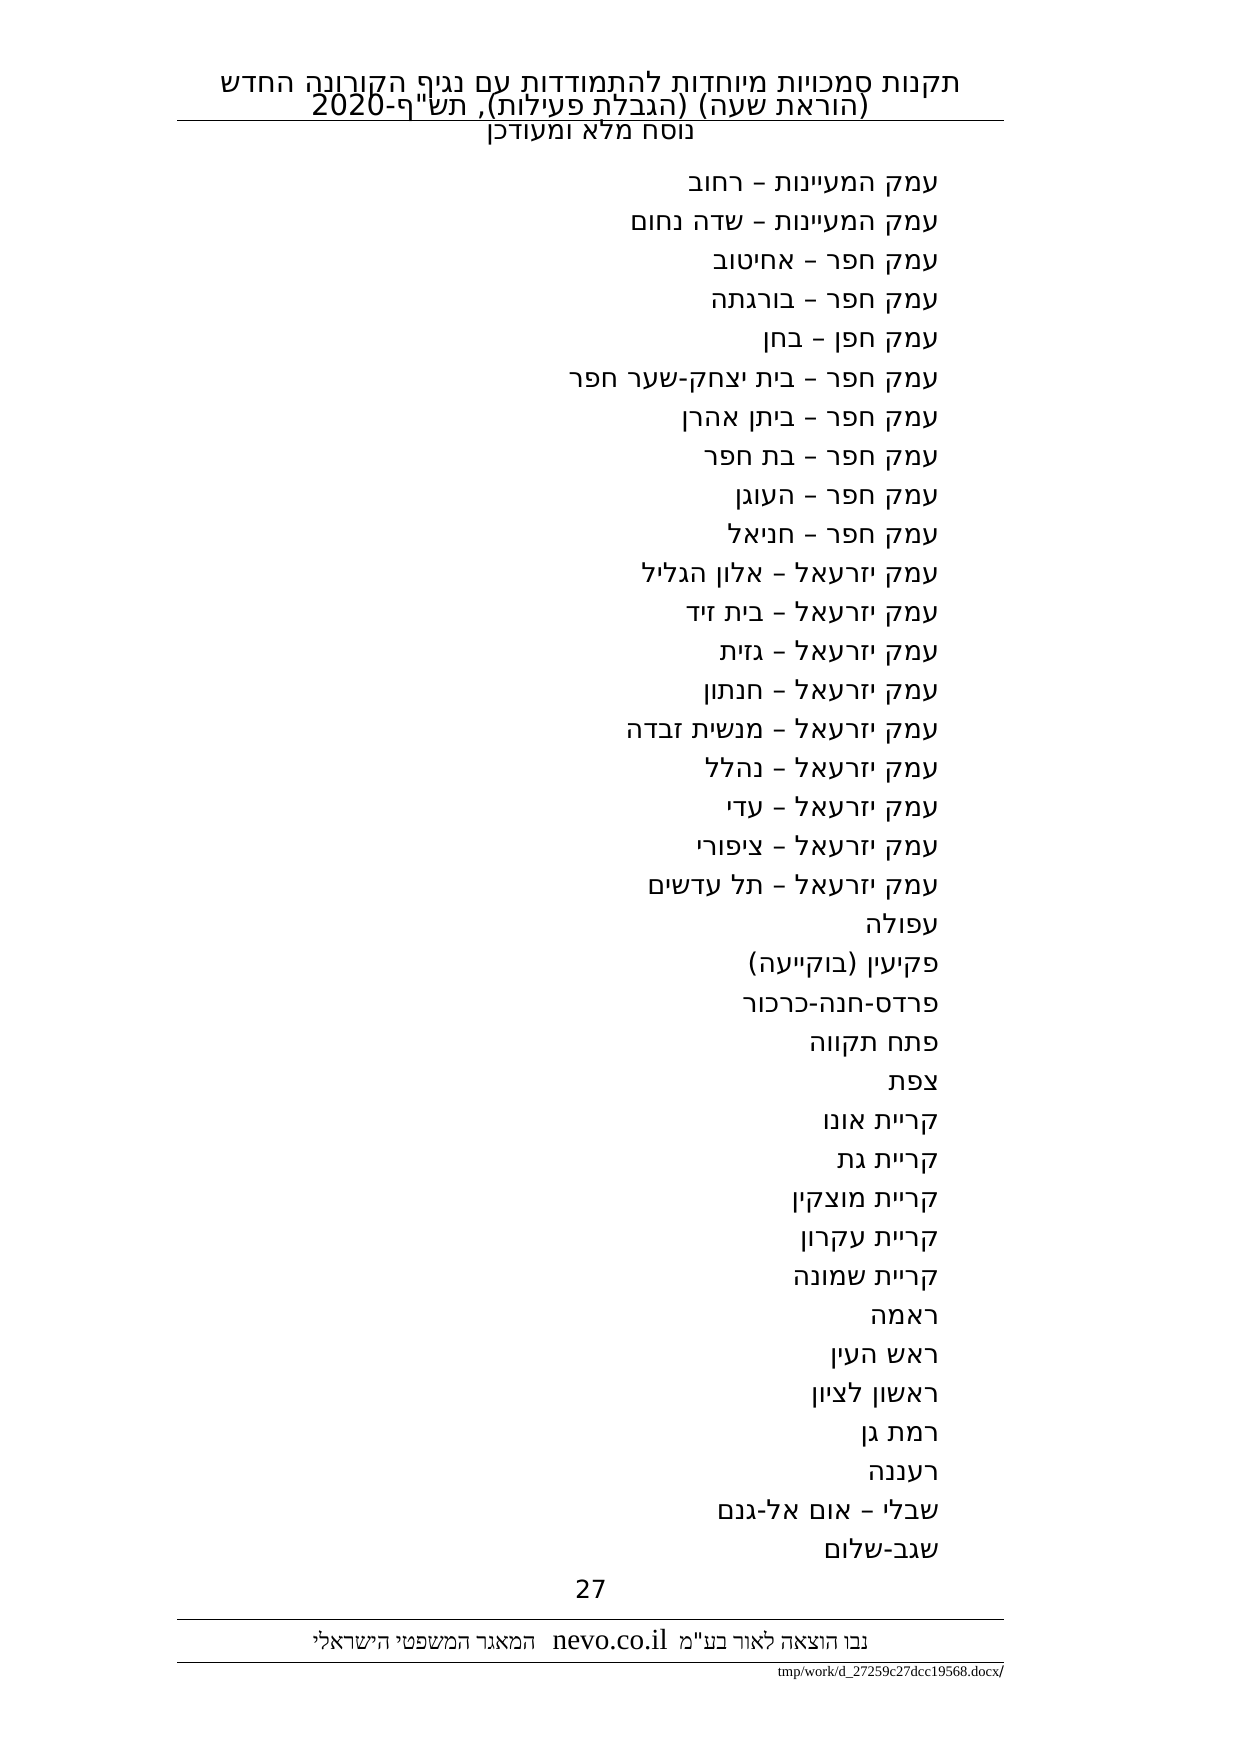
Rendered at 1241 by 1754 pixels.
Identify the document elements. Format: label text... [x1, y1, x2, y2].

text שבלי – אום אל-גנם [177, 1495, 939, 1526]
text רעננה [177, 1456, 939, 1487]
text קריית מוצקין [177, 1182, 939, 1214]
text ראשון לציון [177, 1377, 939, 1409]
text עמק יזרעאל – גזית [177, 635, 939, 667]
text קריית שמונה [177, 1260, 939, 1292]
text עמק חפר – ביתן אהרן [177, 401, 939, 432]
text קריית גת [177, 1143, 939, 1175]
text פרדס-חנה-כרכור [177, 987, 939, 1018]
text עמק חפר – בית יצחק-שער חפר [177, 362, 939, 393]
text קריית אונו [177, 1104, 939, 1136]
text שגב-שלום [177, 1534, 939, 1565]
text עמק יזרעאל – נהלל [177, 752, 939, 784]
text עמק יזרעאל – עדי [177, 792, 939, 823]
text קריית עקרון [177, 1221, 939, 1253]
text עמק המעיינות – שדה נחום [177, 206, 939, 237]
text ראמה [177, 1299, 939, 1331]
text פקיעין (בוקייעה) [177, 948, 939, 979]
text עמק יזרעאל – אלון הגליל [177, 557, 939, 589]
text עמק המעיינות – רחוב [177, 167, 939, 198]
text פתח תקווה [177, 1026, 939, 1057]
text עמק יזרעאל – תל עדשים [177, 870, 939, 901]
text צפת [177, 1065, 939, 1097]
text עמק חפר – העוגן [177, 479, 939, 511]
text עמק חפר – חניאל [177, 518, 939, 550]
text עמק חפר – בורגתה [177, 284, 939, 315]
text עמק חפר – בת חפר [177, 440, 939, 472]
text עמק חפר – אחיטוב [177, 245, 939, 276]
text עמק יזרעאל – ציפורי [177, 831, 939, 862]
text ראש העין [177, 1338, 939, 1370]
text רמת גן [177, 1417, 939, 1448]
text עמק יזרעאל – בית זיד [177, 596, 939, 628]
text עמק יזרעאל – חנתון [177, 674, 939, 706]
text עפולה [177, 909, 939, 940]
text עמק חפן – בחן [177, 323, 939, 354]
text עמק יזרעאל – מנשית זבדה [177, 713, 939, 745]
